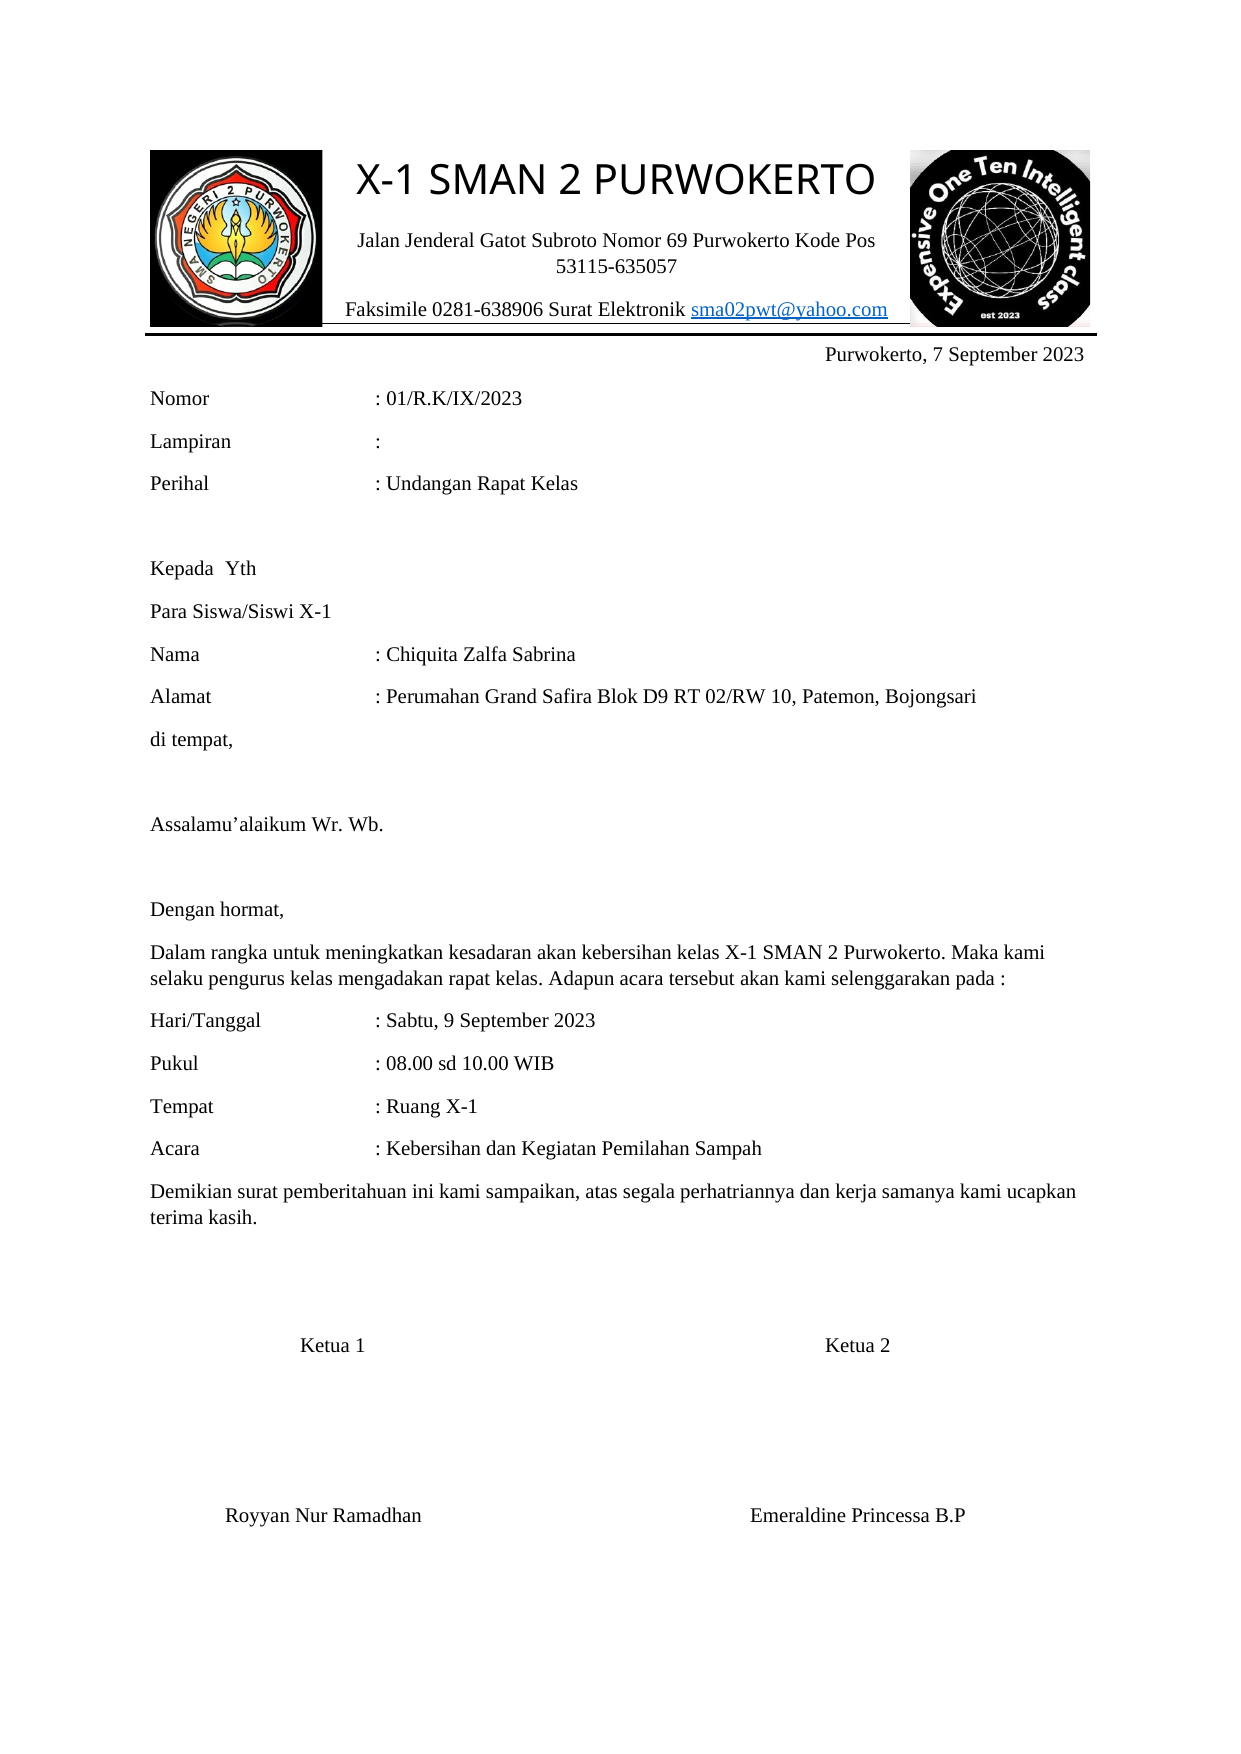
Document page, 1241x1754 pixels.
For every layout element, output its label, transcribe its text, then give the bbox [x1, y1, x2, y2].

text Ketua 1 Ketua 2 [225, 1332, 1090, 1357]
text Faksimile 0281-638906 Surat Elektronik sma02pwt@yahoo.com [323, 296, 910, 323]
text Purwokerto, 7 September 2023 [150, 342, 1090, 366]
picture [910, 150, 1091, 327]
text Alamat : Perumahan Grand Safira Blok D9 RT 02/RW 10, Patemon, Bojongsari [150, 684, 1090, 708]
text X-1 SMAN 2 PURWOKERTO [323, 150, 910, 207]
picture [150, 150, 323, 327]
text Dalam rangka untuk meningkatkan kesadaran akan kebersihan kelas X-1 SMAN 2 Purwokerto. Maka kami selaku pengurus kelas mengadakan rapat kelas. Adapun acara tersebut akan kami selenggarakan pada : [150, 940, 1090, 990]
text Para Siswa/Siswi X-1 [150, 599, 1090, 623]
text di tempat, [150, 727, 1090, 751]
text Royyan Nur Ramadhan Emeraldine Princessa B.P [150, 1503, 1090, 1527]
text Assalamu’alaikum Wr. Wb. [150, 812, 1090, 836]
text Tempat : Ruang X-1 [150, 1093, 1090, 1118]
text Hari/Tanggal : Sabtu, 9 September 2023 [150, 1008, 1090, 1032]
text Kepada Yth [150, 556, 1090, 580]
text Nama : Chiquita Zalfa Sabrina [150, 642, 1090, 666]
text Lampiran : [150, 428, 1090, 453]
text Pukul : 08.00 sd 10.00 WIB [150, 1051, 1090, 1075]
text Jalan Jenderal Gatot Subroto Nomor 69 Purwokerto Kode Pos 53115-635057 [323, 228, 910, 278]
text Nomor : 01/R.K/IX/2023 [150, 386, 1090, 410]
text Perihal : Undangan Rapat Kelas [150, 471, 1090, 495]
text Demikian surat pemberitahuan ini kami sampaikan, atas segala perhatriannya dan kerja samanya kami ucapkan terima kasih. [150, 1179, 1090, 1229]
text Dengan hormat, [150, 897, 1090, 921]
text Acara : Kebersihan dan Kegiatan Pemilahan Sampah [150, 1136, 1090, 1160]
